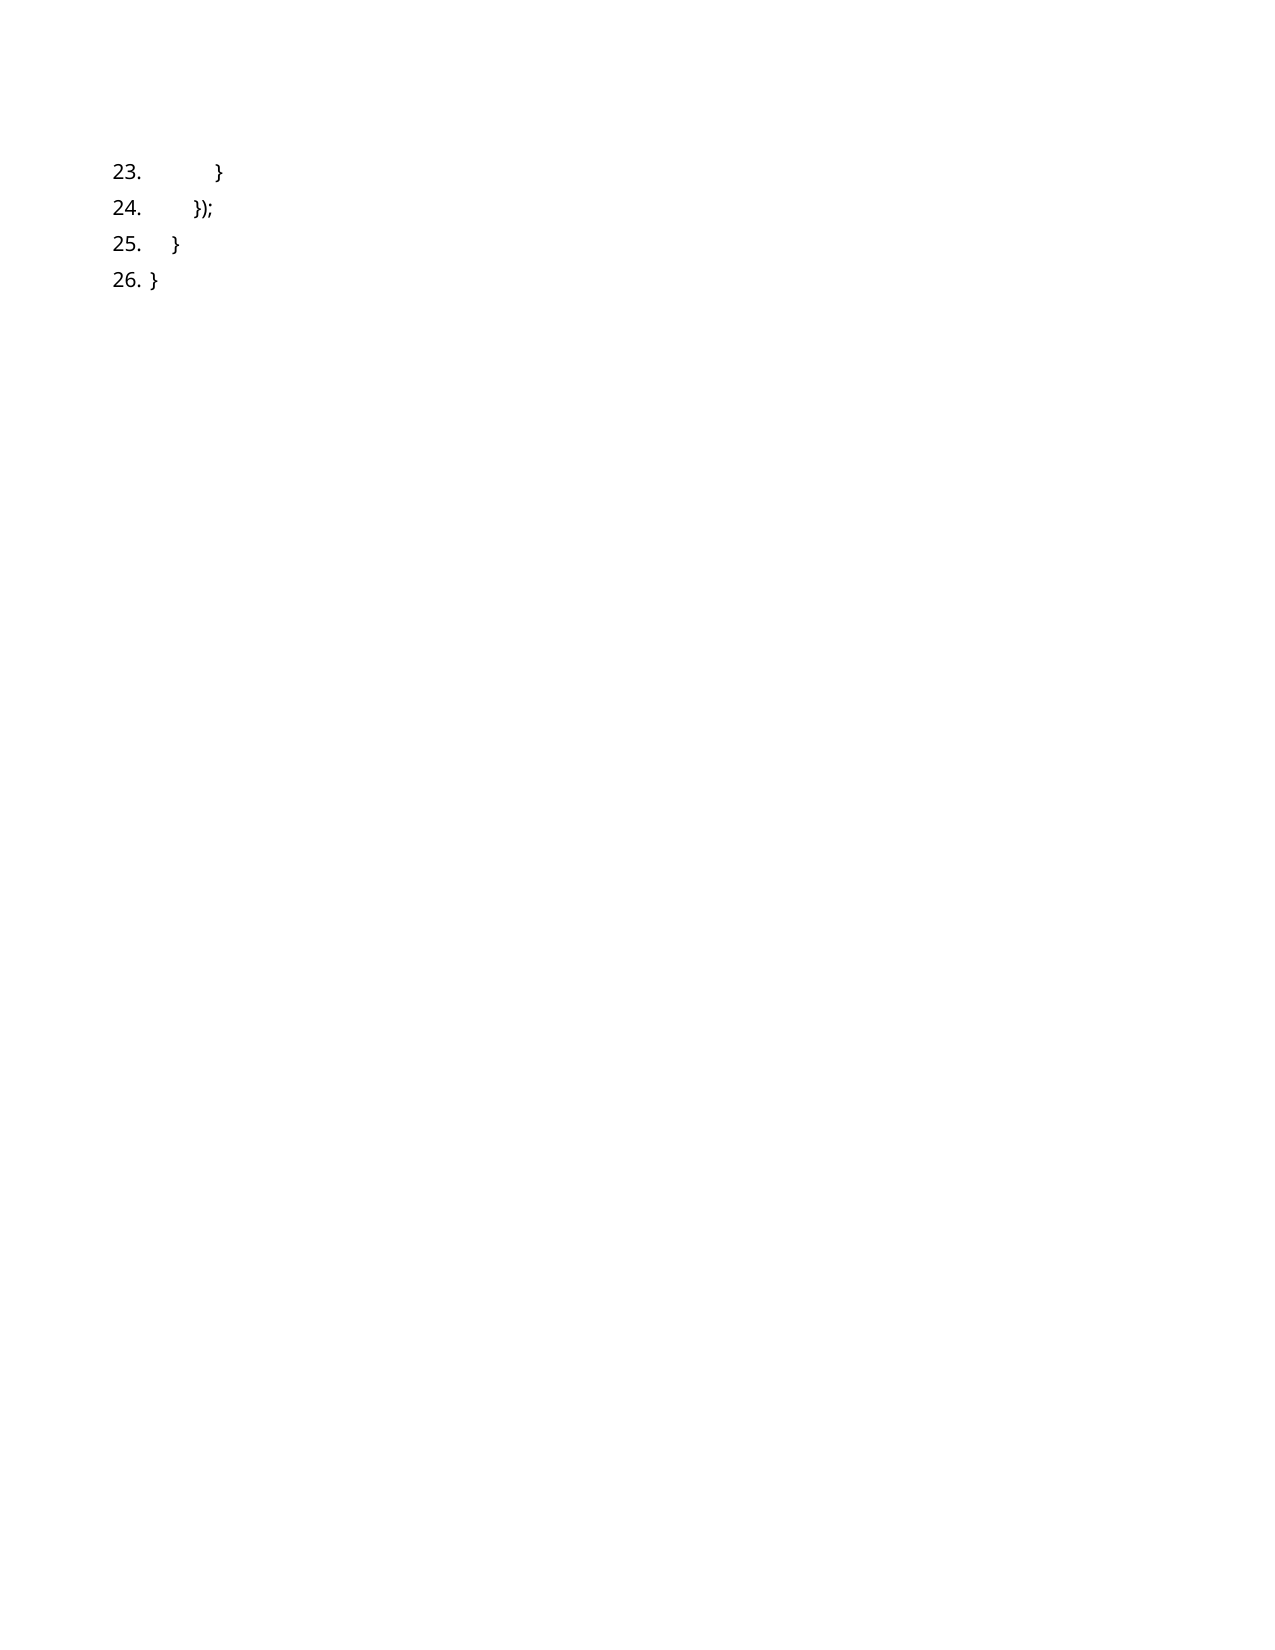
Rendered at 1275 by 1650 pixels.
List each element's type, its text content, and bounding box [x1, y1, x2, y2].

list } [112, 258, 1125, 294]
list }); [112, 186, 1125, 222]
list } [112, 150, 1125, 186]
list } [112, 222, 1125, 258]
